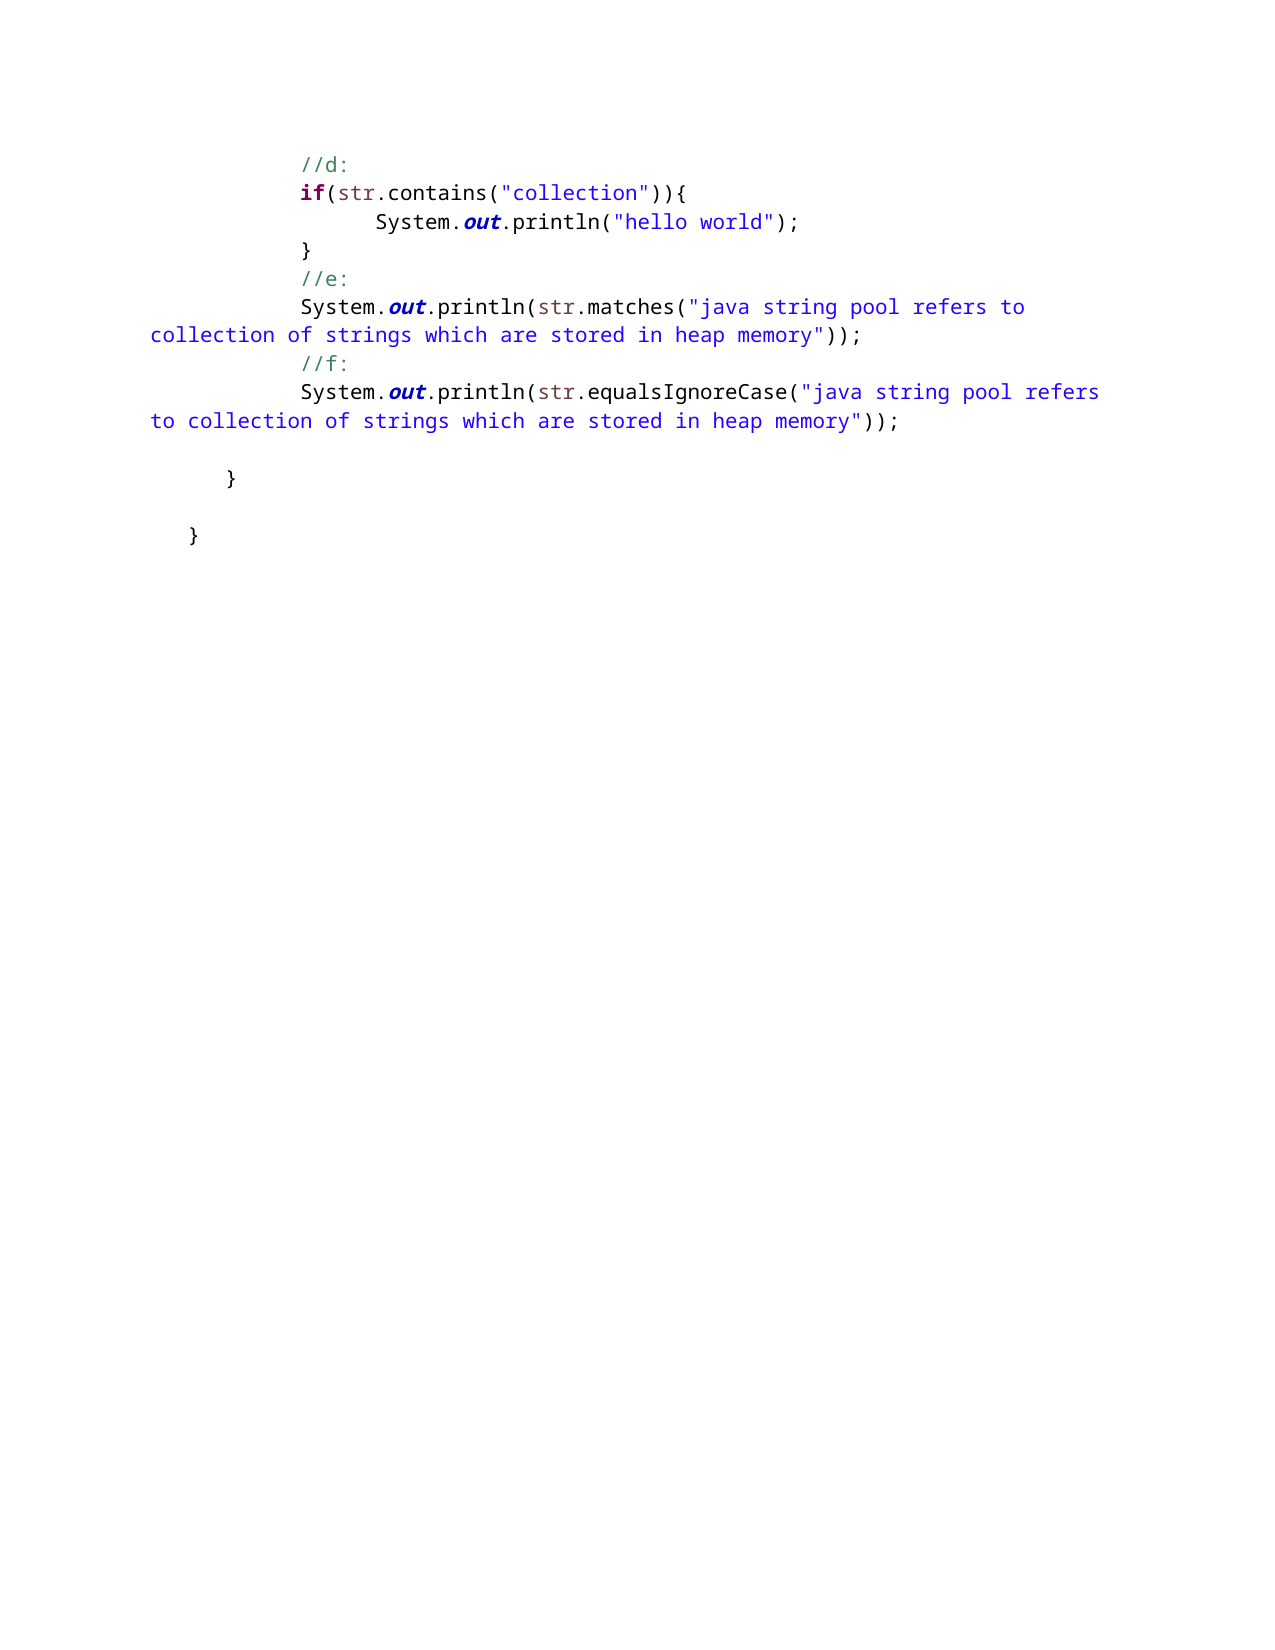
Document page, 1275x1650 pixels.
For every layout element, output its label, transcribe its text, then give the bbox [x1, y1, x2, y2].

text //e: [150, 264, 1125, 292]
text } [187, 520, 1125, 548]
text } [150, 235, 1125, 264]
text if(str.contains("collection")){ [150, 178, 1125, 207]
text System.out.println(str.matches("java string pool refers to collection of strings which are stored in heap memory")); [150, 292, 1125, 349]
text //f: [150, 349, 1125, 377]
text //d: [150, 150, 1125, 178]
text } [150, 463, 1125, 491]
text System.out.println("hello world"); [150, 207, 1125, 235]
text System.out.println(str.equalsIgnoreCase("java string pool refers to collection of strings which are stored in heap memory")); [150, 377, 1125, 434]
